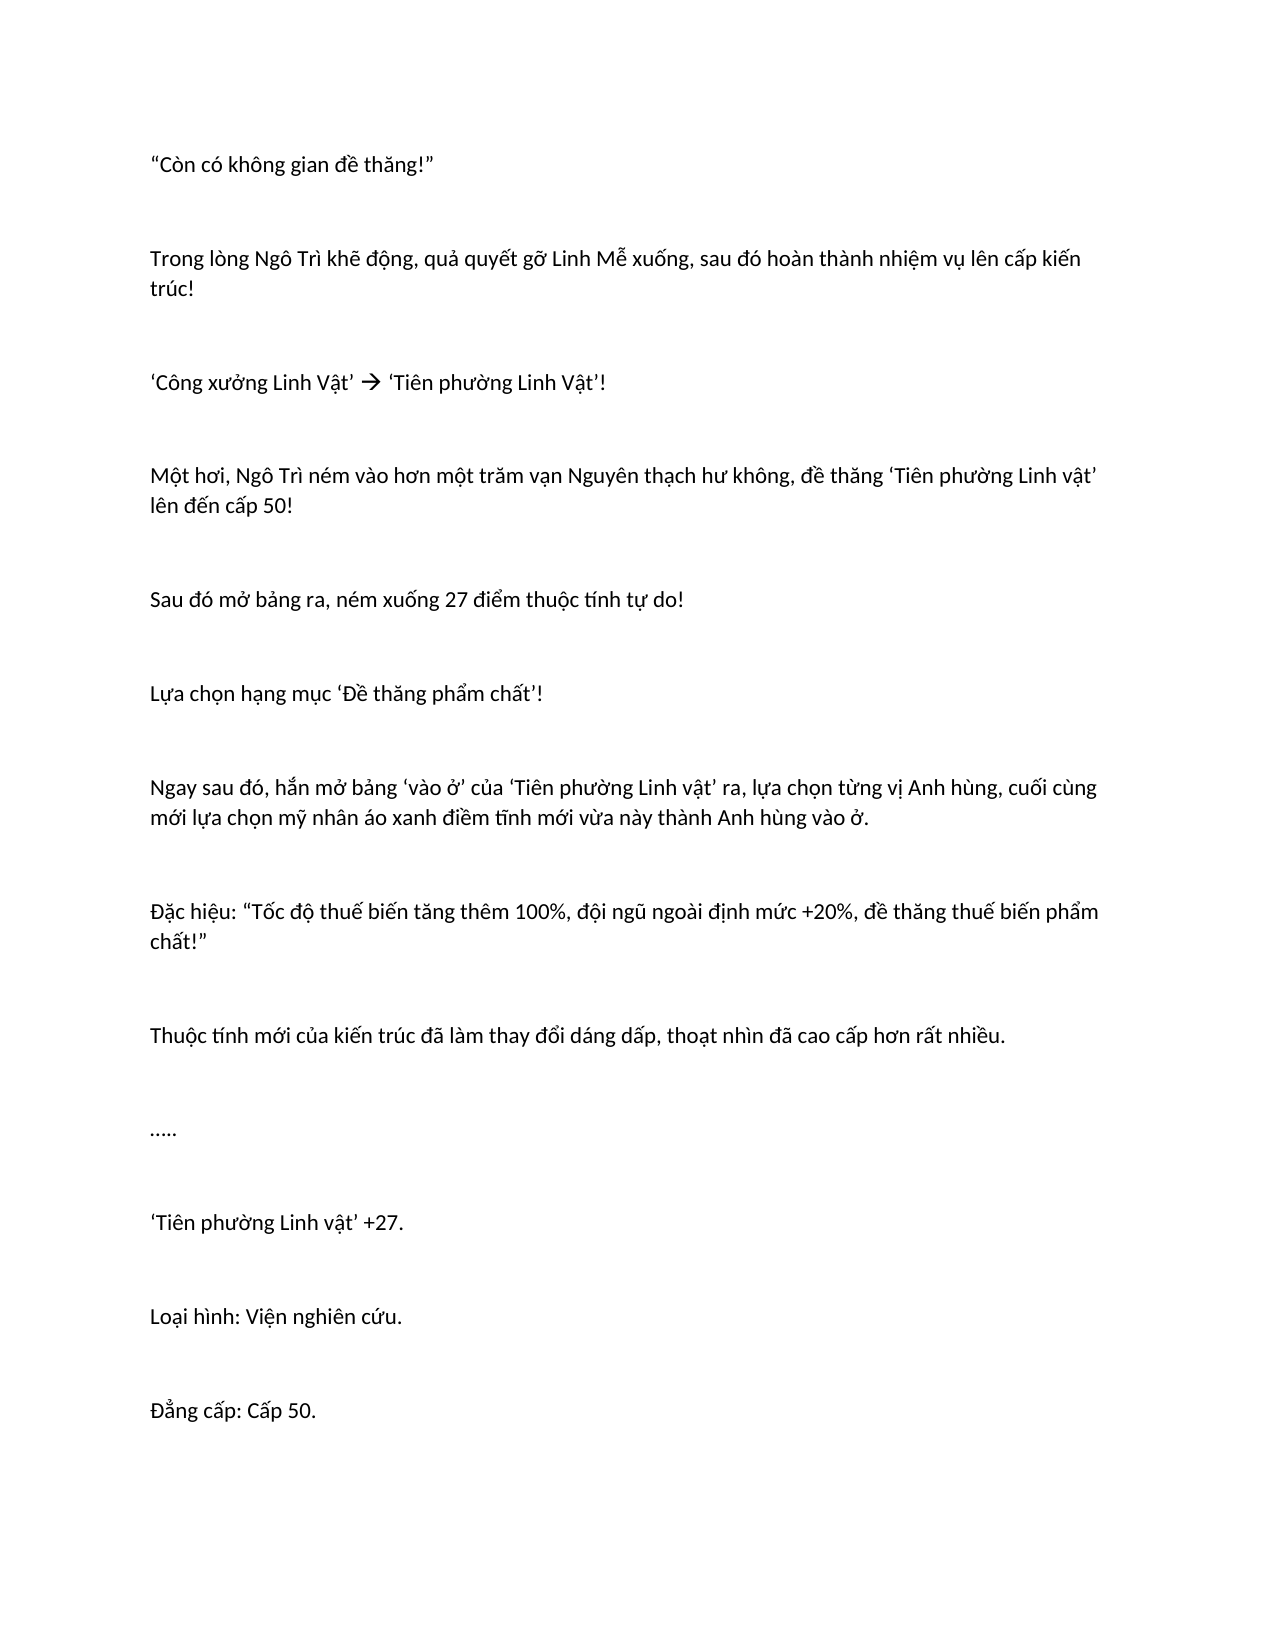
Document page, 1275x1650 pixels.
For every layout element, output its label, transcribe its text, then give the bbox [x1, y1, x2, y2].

text Trong lòng Ngô Trì khẽ động, quả quyết gỡ Linh Mễ xuống, sau đó hoàn thành nhiệm vụ lên cấp kiến trúc! [150, 244, 1125, 302]
text Lựa chọn hạng mục ‘Đề thăng phẩm chất’! [150, 679, 1125, 707]
text Đặc hiệu: “Tốc độ thuế biến tăng thêm 100%, đội ngũ ngoài định mức +20%, đề thăng thuế biến phẩm chất!” [150, 897, 1125, 955]
text Sau đó mở bảng ra, ném xuống 27 điểm thuộc tính tự do! [150, 585, 1125, 613]
text Ngay sau đó, hắn mở bảng ‘vào ở’ của ‘Tiên phường Linh vật’ ra, lựa chọn từng vị Anh hùng, cuối cùng mới lựa chọn mỹ nhân áo xanh điềm tĩnh mới vừa này thành Anh hùng vào ở. [150, 773, 1125, 831]
text ….. [150, 1114, 1125, 1143]
text ‘Công xưởng Linh Vật’ ‘Tiên phường Linh Vật’! [150, 368, 1125, 396]
text Thuộc tính mới của kiến trúc đã làm thay đổi dáng dấp, thoạt nhìn đã cao cấp hơn rất nhiều. [150, 1021, 1125, 1049]
text Loại hình: Viện nghiên cứu. [150, 1302, 1125, 1330]
text Một hơi, Ngô Trì ném vào hơn một trăm vạn Nguyên thạch hư không, đề thăng ‘Tiên phường Linh vật’ lên đến cấp 50! [150, 461, 1125, 520]
text “Còn có không gian đề thăng!” [150, 150, 1125, 178]
text Đẳng cấp: Cấp 50. [150, 1396, 1125, 1424]
text ‘Tiên phường Linh vật’ +27. [150, 1208, 1125, 1236]
